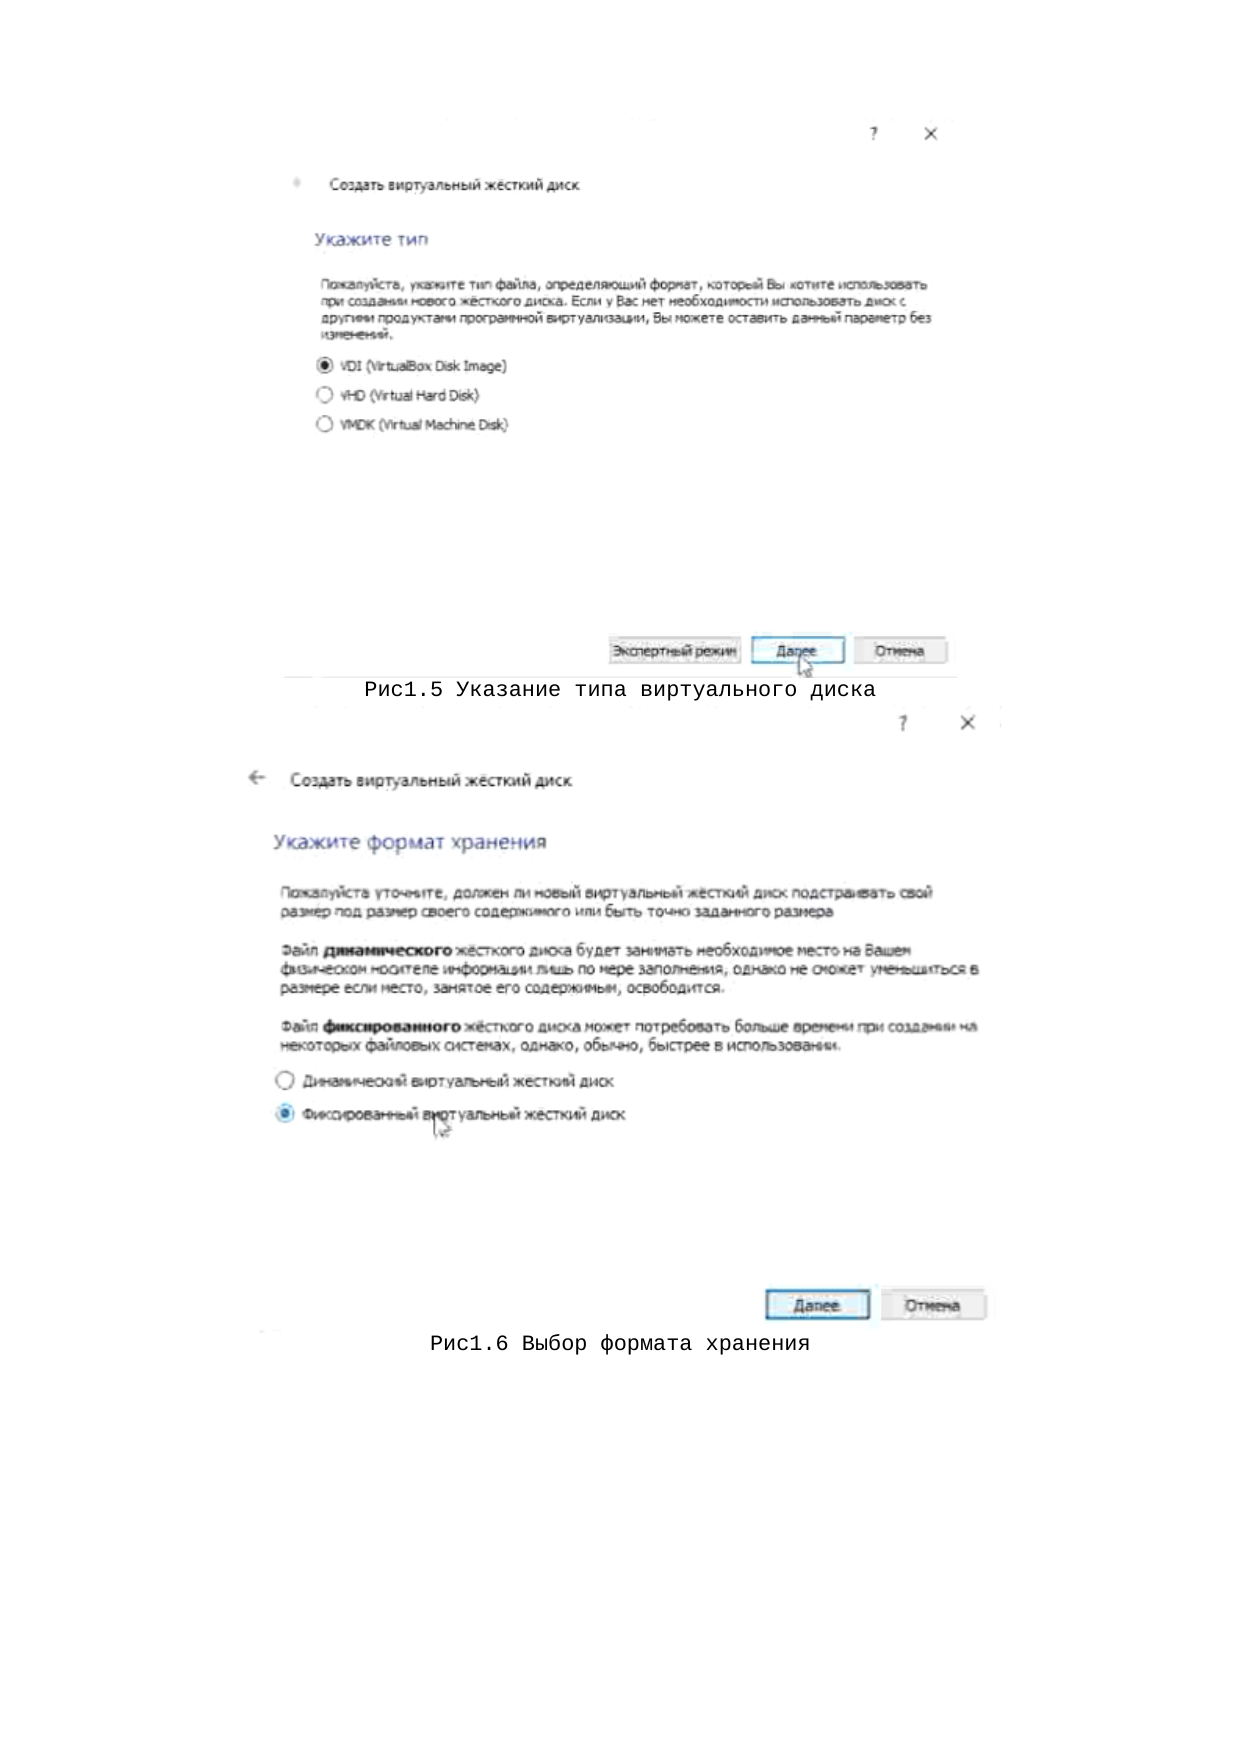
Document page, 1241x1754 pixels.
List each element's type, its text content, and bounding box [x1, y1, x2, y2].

picture [238, 702, 1002, 1333]
text Рис1.5 Указание типа виртуального диска [139, 678, 1101, 702]
picture [283, 118, 957, 678]
text Рис1.6 Выбор формата хранения [139, 1332, 1101, 1357]
